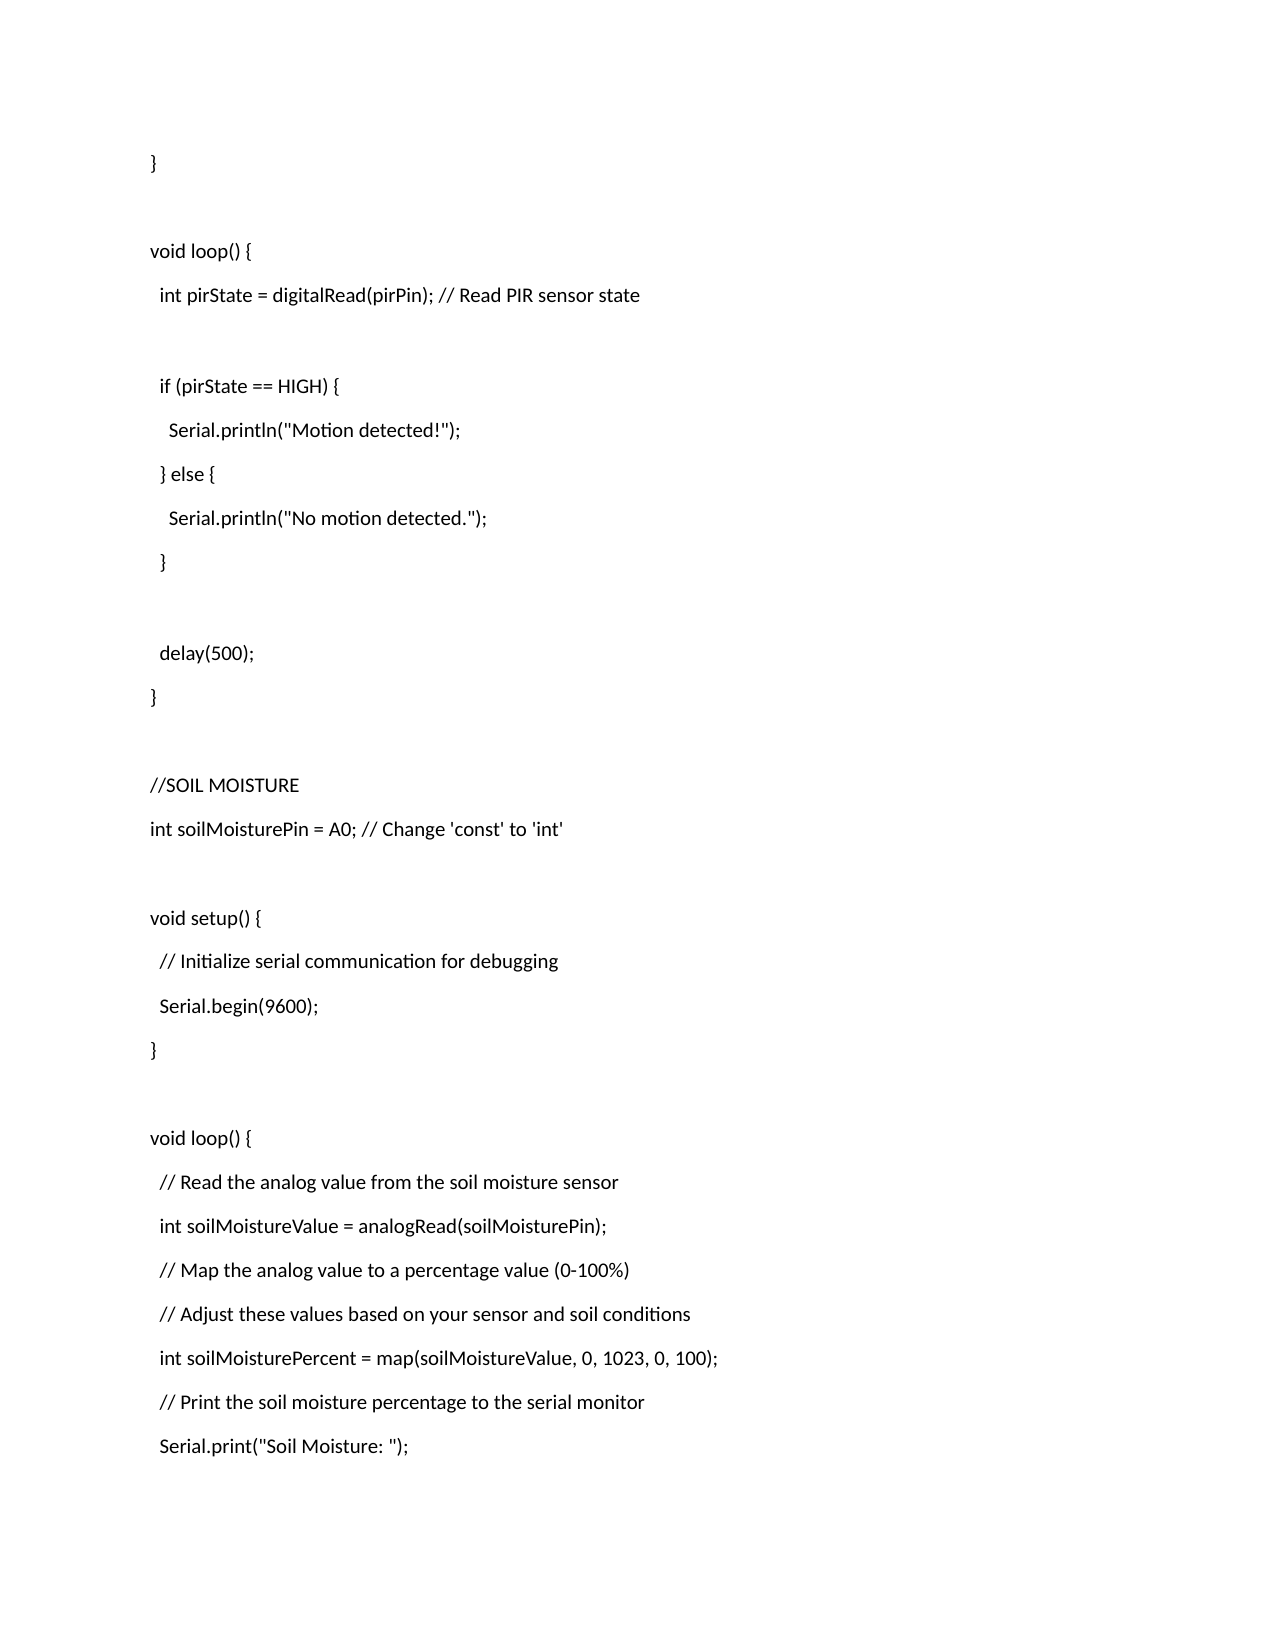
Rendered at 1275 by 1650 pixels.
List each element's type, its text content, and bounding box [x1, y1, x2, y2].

text int soilMoisturePin = A0; // Change 'const' to 'int' [150, 817, 1125, 842]
text Serial.println("Motion detected!"); [150, 417, 1125, 443]
text int soilMoisturePercent = map(soilMoistureValue, 0, 1023, 0, 100); [150, 1345, 1125, 1371]
text void loop() { [150, 1125, 1125, 1150]
text // Adjust these values based on your sensor and soil conditions [150, 1301, 1125, 1327]
text } [150, 549, 1125, 575]
text Serial.begin(9600); [150, 993, 1125, 1018]
text // Initialize serial communication for debugging [150, 949, 1125, 974]
text int soilMoistureValue = analogRead(soilMoisturePin); [150, 1213, 1125, 1238]
text } [150, 150, 1125, 175]
text delay(500); [150, 640, 1125, 666]
text // Map the analog value to a percentage value (0-100%) [150, 1257, 1125, 1283]
text } [150, 684, 1125, 710]
text //SOIL MOISTURE [150, 772, 1125, 798]
text // Print the soil moisture percentage to the serial monitor [150, 1389, 1125, 1415]
text // Read the analog value from the soil moisture sensor [150, 1169, 1125, 1194]
text Serial.println("No motion detected."); [150, 505, 1125, 531]
text Serial.print("Soil Moisture: "); [150, 1433, 1125, 1459]
text } else { [150, 461, 1125, 487]
text void setup() { [150, 905, 1125, 930]
text } [150, 1037, 1125, 1062]
text void loop() { [150, 238, 1125, 263]
text if (pirState == HIGH) { [150, 373, 1125, 398]
text int pirState = digitalRead(pirPin); // Read PIR sensor state [150, 282, 1125, 308]
